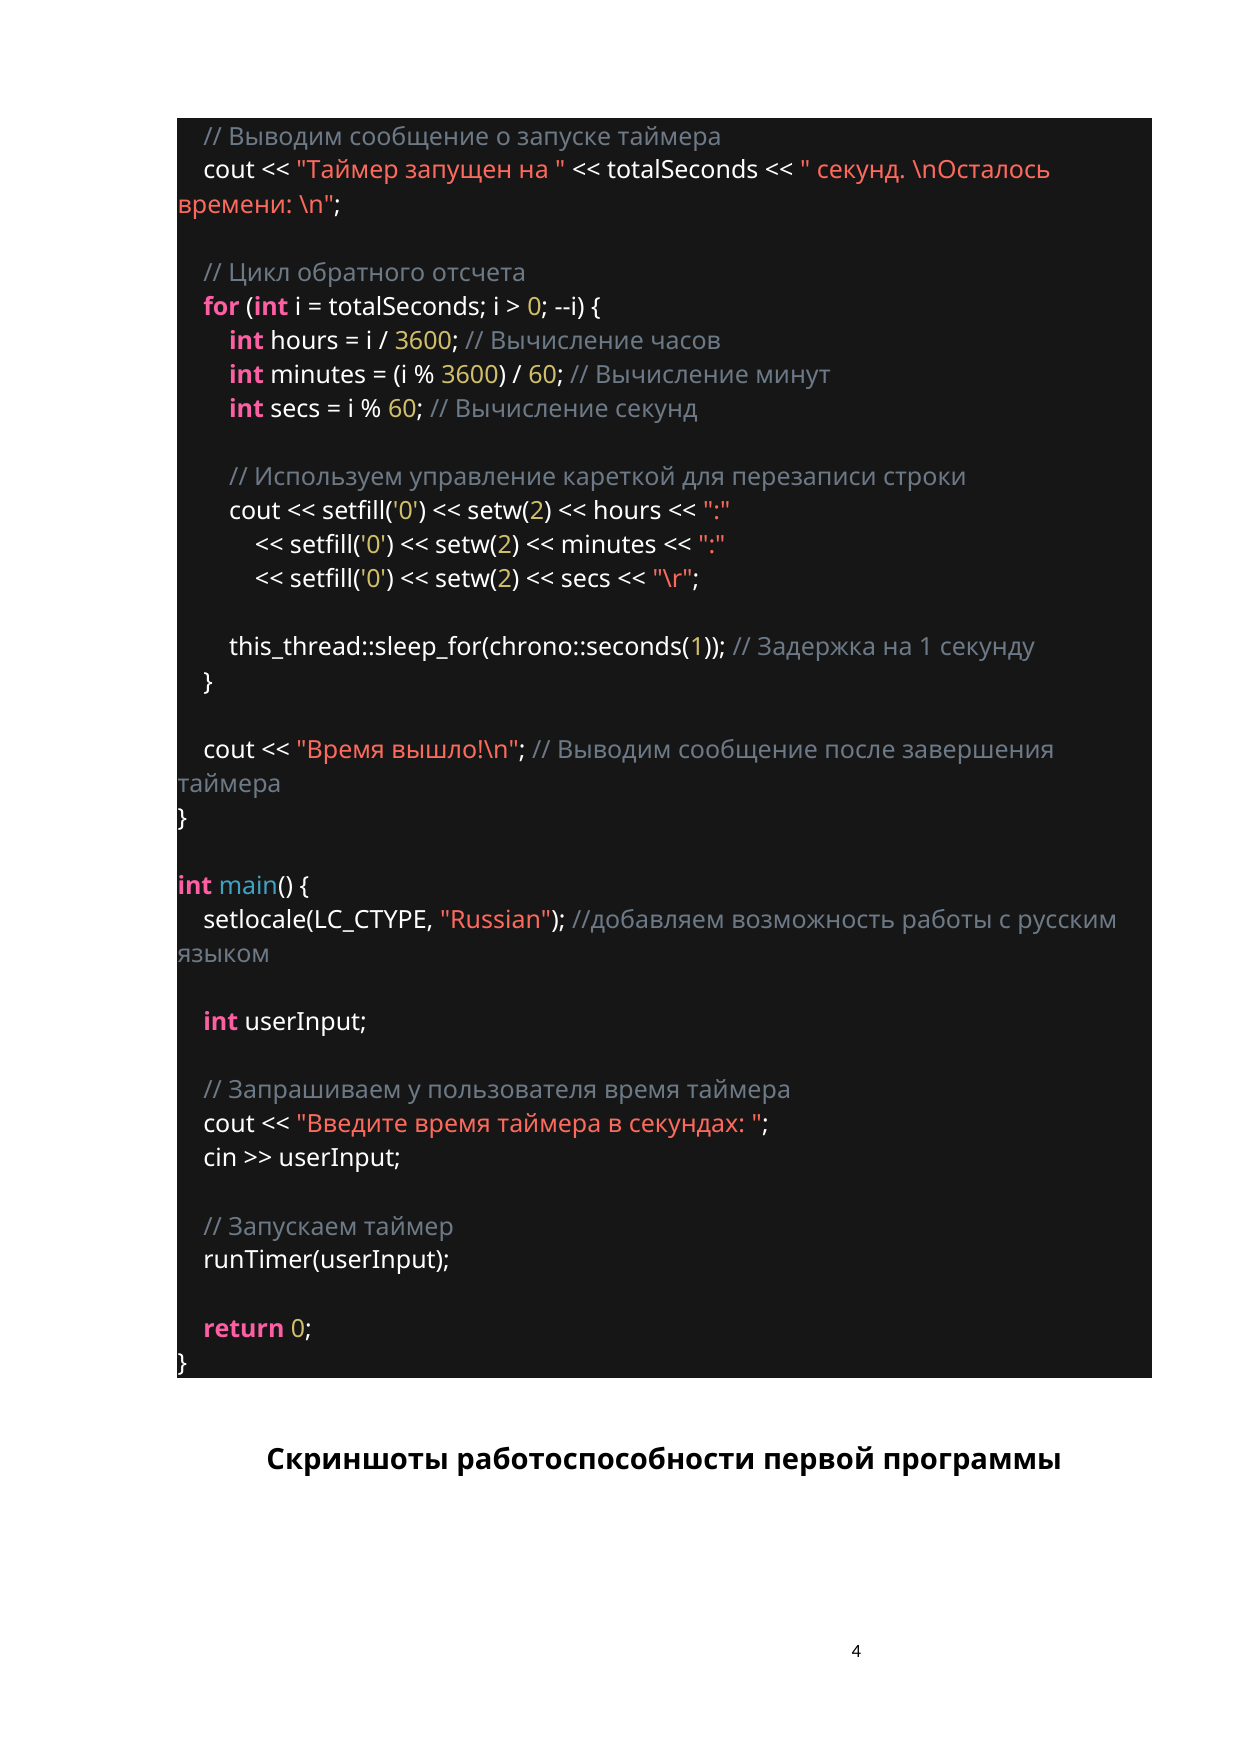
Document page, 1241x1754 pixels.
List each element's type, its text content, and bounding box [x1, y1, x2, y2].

list Скриншоты работоспособности первой программы [177, 1438, 1152, 1478]
text cout << "Время вышло!\n"; // Выводим сообщение после завершения таймера [177, 731, 1152, 799]
text // Используем управление кареткой для перезаписи строки [177, 459, 1152, 493]
text int minutes = (i % 3600) / 60; // Вычисление минут [177, 357, 1152, 391]
text return 0; [177, 1310, 1152, 1344]
text this_thread::sleep_for(chrono::seconds(1)); // Задержка на 1 секунду [177, 629, 1152, 663]
text } [177, 799, 1152, 833]
text << setfill('0') << setw(2) << secs << "\r"; [177, 561, 1152, 595]
text } [177, 663, 1152, 697]
text << setfill('0') << setw(2) << minutes << ":" [177, 527, 1152, 561]
text int main() { [177, 867, 1152, 902]
text // Выводим сообщение о запуске таймера [177, 118, 1152, 152]
text setlocale(LC_CTYPE, "Russian"); //добавляем возможность работы с русским языком [177, 902, 1152, 970]
text int userInput; [177, 1004, 1152, 1038]
text for (int i = totalSeconds; i > 0; --i) { [177, 288, 1152, 322]
text // Запускаем таймер [177, 1208, 1152, 1242]
text cin >> userInput; [177, 1140, 1152, 1174]
text int hours = i / 3600; // Вычисление часов [177, 322, 1152, 357]
text cout << setfill('0') << setw(2) << hours << ":" [177, 493, 1152, 527]
text runTimer(userInput); [177, 1242, 1152, 1276]
text int secs = i % 60; // Вычисление секунд [177, 391, 1152, 425]
text cout << "Введите время таймера в секундах: "; [177, 1106, 1152, 1140]
text // Цикл обратного отсчета [177, 254, 1152, 288]
text // Запрашиваем у пользователя время таймера [177, 1072, 1152, 1106]
text } [177, 1344, 1152, 1378]
text cout << "Таймер запущен на " << totalSeconds << " секунд. \nОсталось времени: \n"; [177, 152, 1152, 220]
